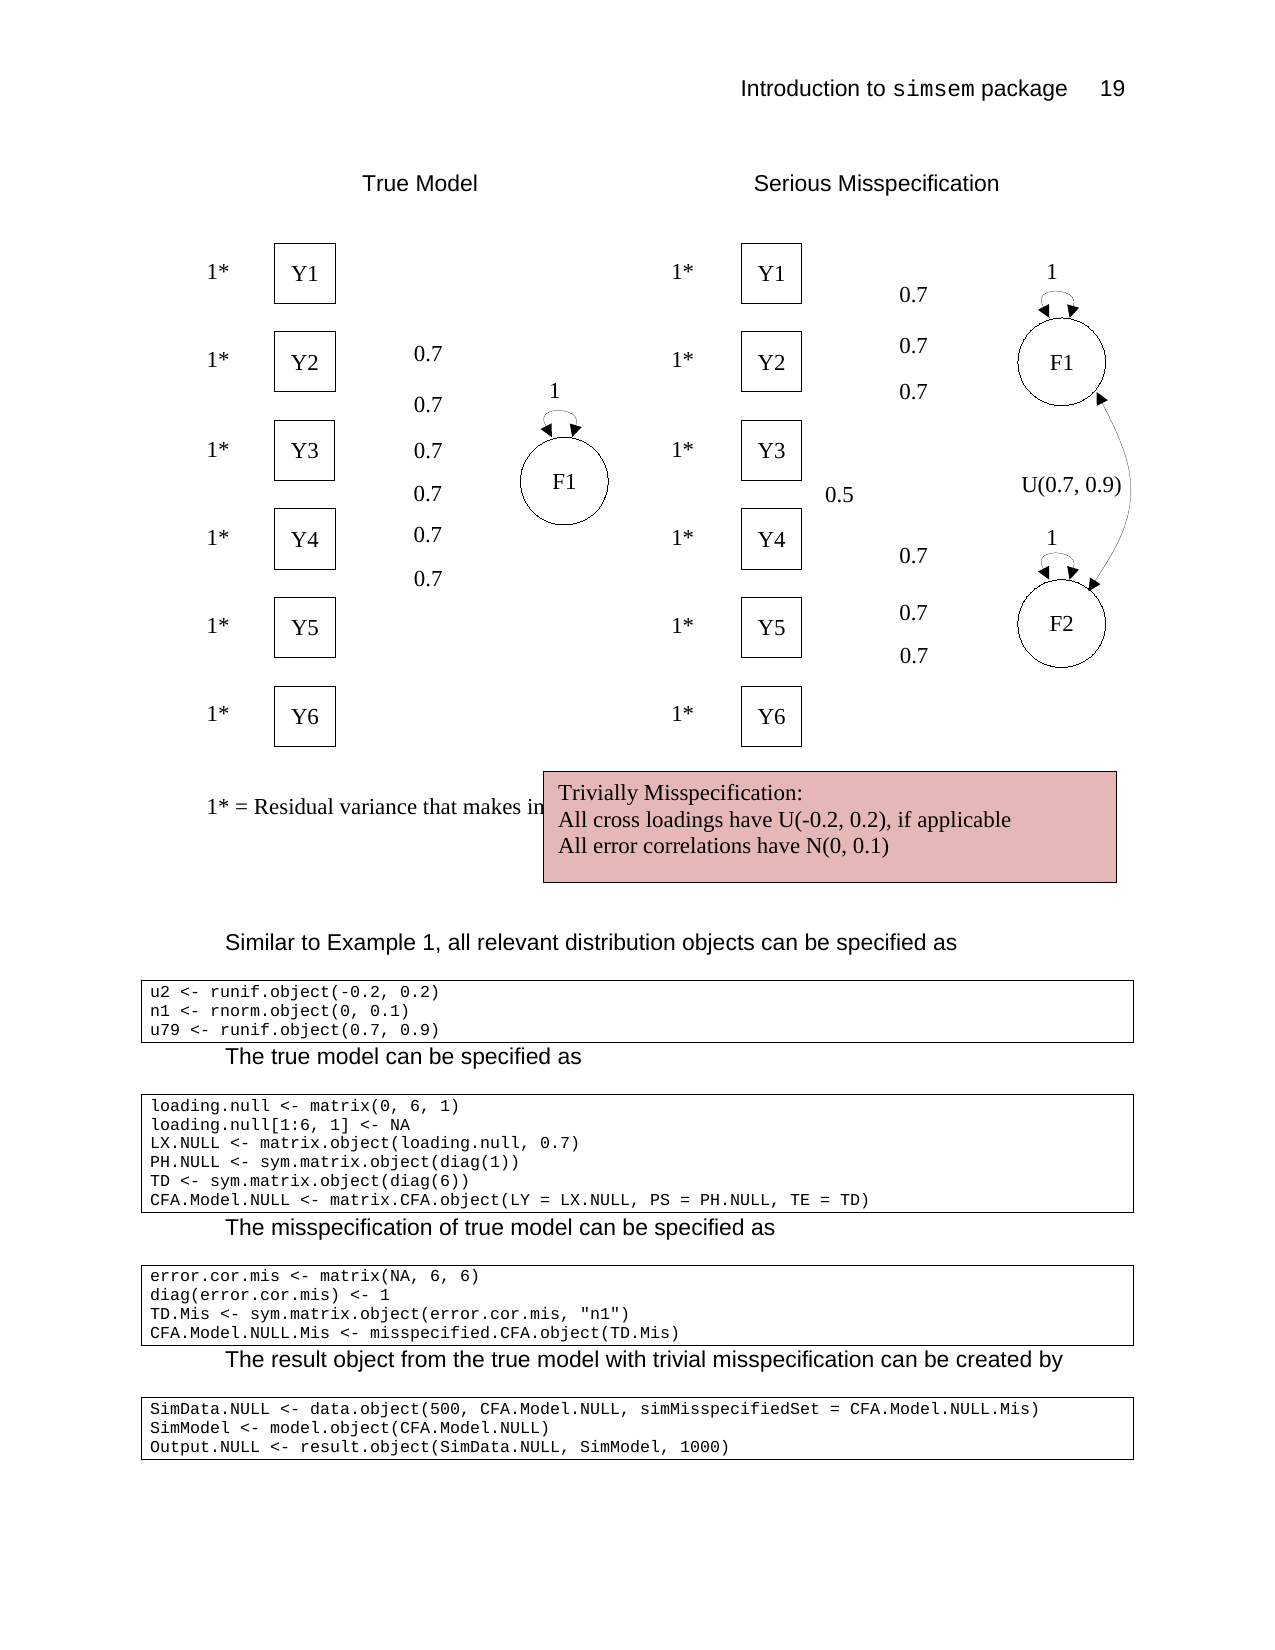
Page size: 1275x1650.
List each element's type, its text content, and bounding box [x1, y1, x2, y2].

text u2 <- runif.object(-0.2, 0.2) [142, 981, 1133, 1002]
text n1 <- rnorm.object(0, 0.1) [150, 1002, 1125, 1018]
text SimModel <- model.object(CFA.Model.NULL) [150, 1419, 1125, 1435]
text Similar to Example 1, all relevant distribution objects can be specified as [150, 929, 1125, 956]
text The result object from the true model with trivial misspecification can be created by [150, 1346, 1125, 1373]
text Output.NULL <- result.object(SimData.NULL, SimModel, 1000) [142, 1435, 1133, 1459]
text CFA.Model.NULL <- matrix.CFA.object(LY = LX.NULL, PS = PH.NULL, TE = TD) [142, 1188, 1133, 1212]
text loading.null[1:6, 1] <- NA [150, 1116, 1125, 1135]
text CFA.Model.NULL.Mis <- misspecified.CFA.object(TD.Mis) [142, 1321, 1133, 1345]
text diag(error.cor.mis) <- 1 [150, 1287, 1125, 1305]
text SimData.NULL <- data.object(500, CFA.Model.NULL, simMisspecifiedSet = CFA.Model.NULL.Mis) [142, 1398, 1133, 1419]
text PH.NULL <- sym.matrix.object(diag(1)) [150, 1154, 1125, 1173]
text The misspecification of true model can be specified as [150, 1213, 1125, 1240]
text The true model can be specified as [150, 1043, 1125, 1069]
text loading.null <- matrix(0, 6, 1) [142, 1095, 1133, 1116]
text LX.NULL <- matrix.object(loading.null, 0.7) [150, 1135, 1125, 1154]
text TD <- sym.matrix.object(diag(6)) [150, 1173, 1125, 1188]
text u79 <- runif.object(0.7, 0.9) [142, 1018, 1133, 1042]
text TD.Mis <- sym.matrix.object(error.cor.mis, "n1") [150, 1305, 1125, 1321]
text error.cor.mis <- matrix(NA, 6, 6) [142, 1266, 1133, 1287]
